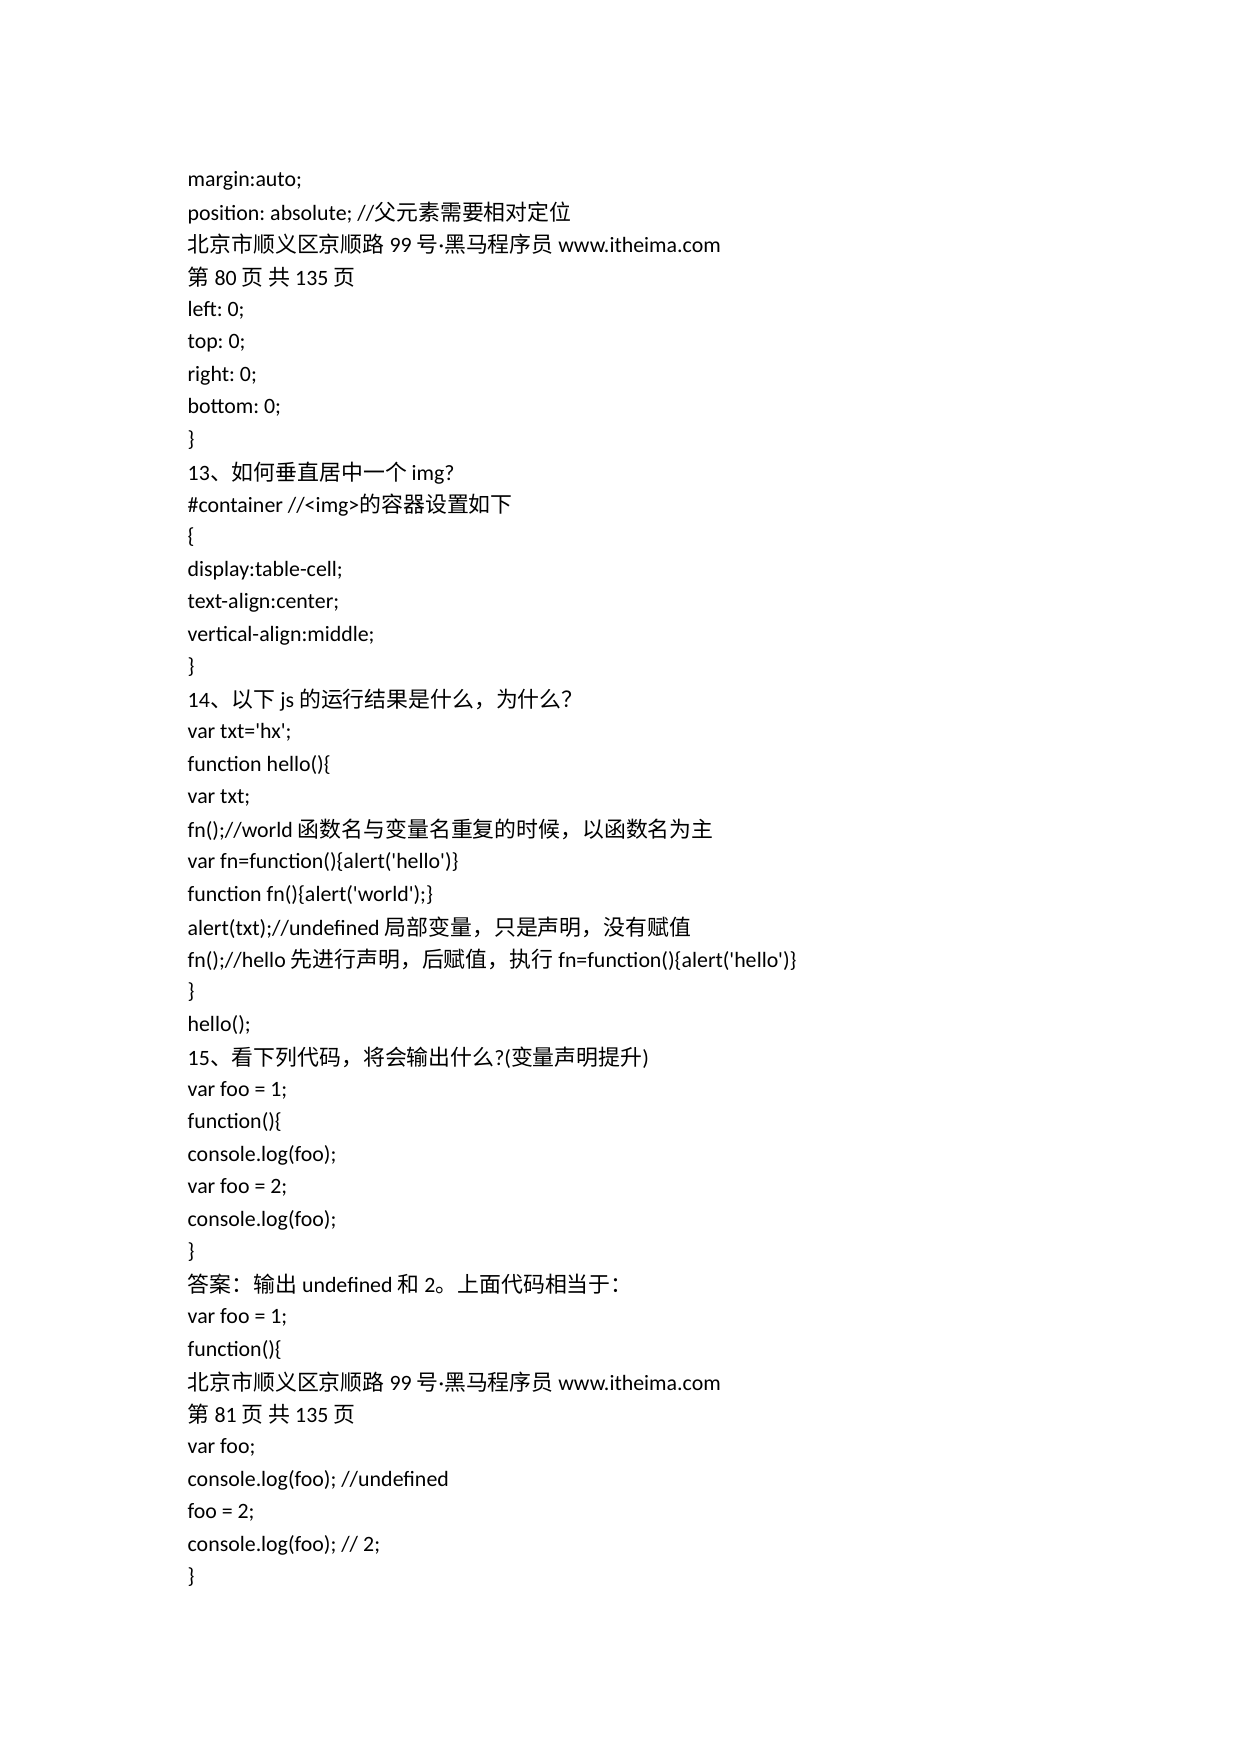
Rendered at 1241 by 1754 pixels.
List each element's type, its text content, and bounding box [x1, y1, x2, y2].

text function(){ [187, 1332, 1053, 1364]
text console.log(foo); [187, 1202, 1053, 1234]
text 第 81 页 共 135 页 [187, 1397, 1053, 1429]
text var foo = 1; [187, 1072, 1053, 1104]
text 北京市顺义区京顺路 99 号·黑马程序员 www.itheima.com [187, 227, 1053, 259]
text 15、看下列代码，将会输出什么?(变量声明提升) [187, 1039, 1053, 1072]
text fn();//world 函数名与变量名重复的时候，以函数名为主 [187, 812, 1053, 844]
text var txt; [187, 779, 1053, 812]
text function hello(){ [187, 747, 1053, 779]
text 第 80 页 共 135 页 [187, 259, 1053, 292]
text function(){ [187, 1104, 1053, 1137]
text right: 0; [187, 357, 1053, 389]
text #container //<img>的容器设置如下 [187, 487, 1053, 519]
text var foo = 2; [187, 1169, 1053, 1202]
text top: 0; [187, 324, 1053, 357]
text foo = 2; [187, 1494, 1053, 1527]
text hello(); [187, 1007, 1053, 1039]
text var fn=function(){alert('hello')} [187, 844, 1053, 877]
text console.log(foo); [187, 1137, 1053, 1169]
text } [187, 974, 1053, 1007]
text } [187, 1559, 1053, 1592]
text 14、以下 js 的运行结果是什么，为什么？ [187, 682, 1053, 714]
text var foo; [187, 1429, 1053, 1462]
text 答案：输出 undefined 和 2。上面代码相当于： [187, 1267, 1053, 1299]
text fn();//hello 先进行声明，后赋值，执行 fn=function(){alert('hello')} [187, 942, 1053, 974]
text 13、如何垂直居中一个 img? [187, 454, 1053, 487]
text var foo = 1; [187, 1299, 1053, 1332]
text vertical-align:middle; [187, 617, 1053, 649]
text bottom: 0; [187, 389, 1053, 422]
text margin:auto; [187, 162, 1053, 194]
text console.log(foo); // 2; [187, 1527, 1053, 1559]
text var txt='hx'; [187, 714, 1053, 747]
text alert(txt);//undefined 局部变量，只是声明，没有赋值 [187, 909, 1053, 942]
text console.log(foo); //undefined [187, 1462, 1053, 1494]
text } [187, 649, 1053, 682]
text left: 0; [187, 292, 1053, 324]
text display:table-cell; [187, 552, 1053, 584]
text text-align:center; [187, 584, 1053, 617]
text function fn(){alert('world');} [187, 877, 1053, 909]
text 北京市顺义区京顺路 99 号·黑马程序员 www.itheima.com [187, 1364, 1053, 1397]
text { [187, 519, 1053, 552]
text } [187, 1234, 1053, 1267]
text } [187, 422, 1053, 454]
text position: absolute; //父元素需要相对定位 [187, 194, 1053, 227]
